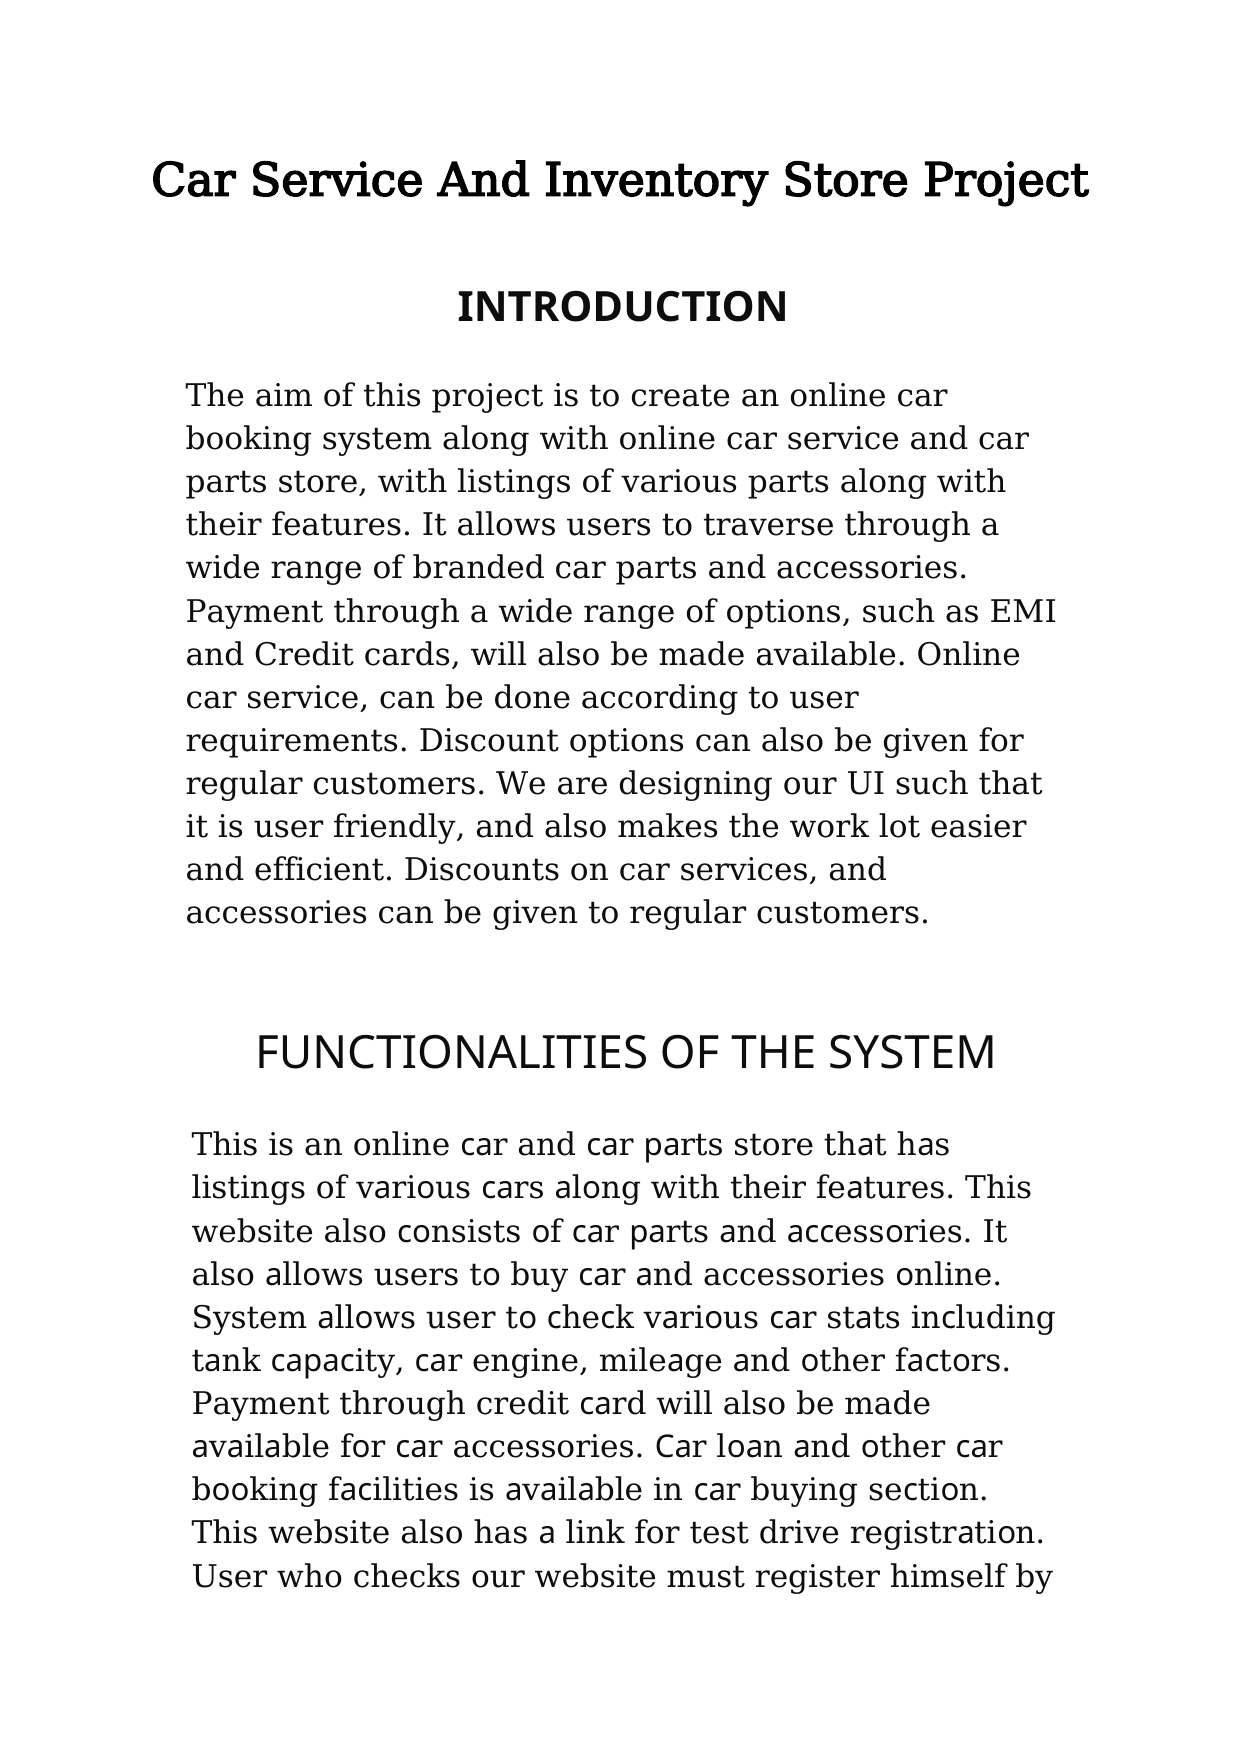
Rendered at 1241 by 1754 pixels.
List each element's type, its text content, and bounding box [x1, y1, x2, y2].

text The aim of this project is to create an online car booking system along with online car service and car parts store, with listings of various parts along with their features. It allows users to traverse through a wide range of branded car parts and accessories. Payment through a wide range of options, such as EMI and Credit cards, will also be made available. Online car service, can be done according to user requirements. Discount options can also be given for regular customers. We are designing our UI such that it is user friendly, and also makes the work lot easier and efficient. Discounts on car services, and accessories can be given to regular customers. [185, 375, 1061, 930]
text FUNCTIONALITIES OF THE SYSTEM [191, 1020, 1061, 1082]
text Car Service And Inventory Store Project [150, 150, 1090, 205]
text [191, 1125, 1061, 1593]
text INTRODUCTION [185, 277, 1061, 333]
